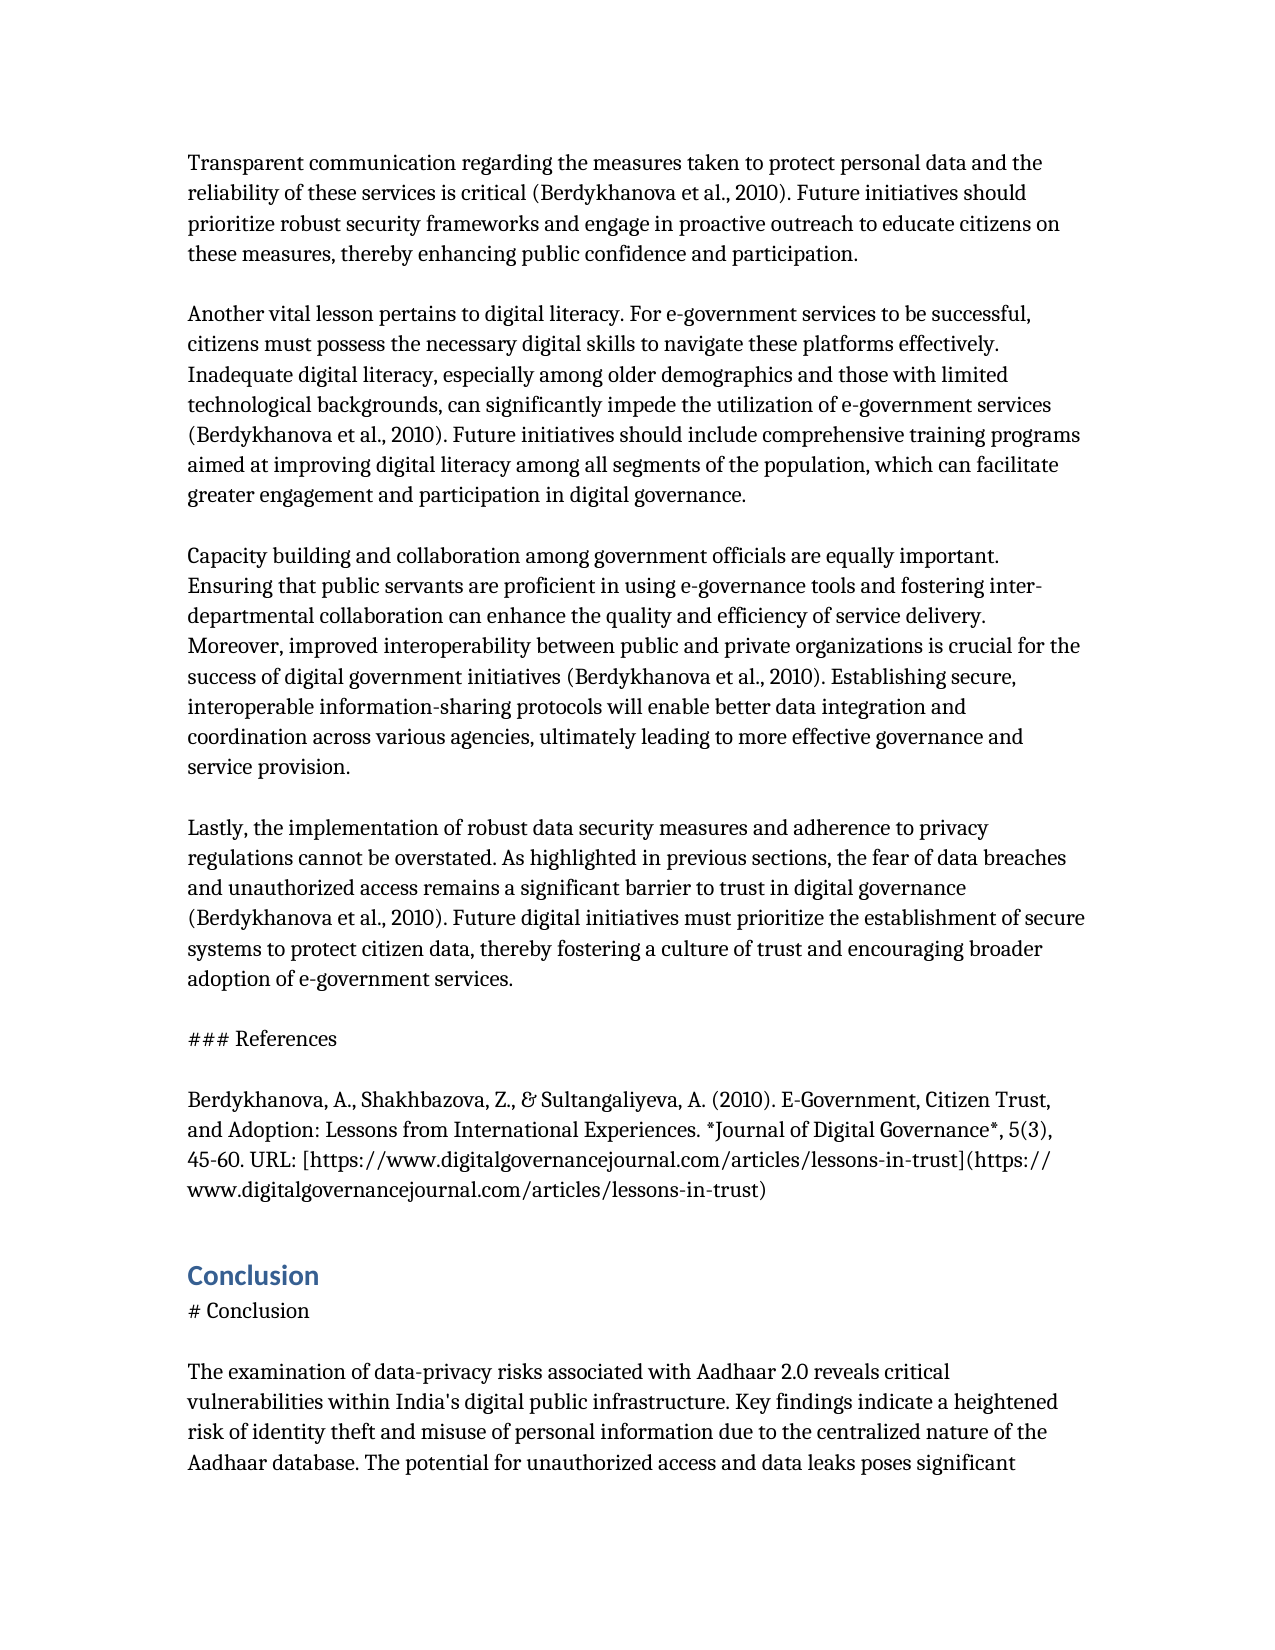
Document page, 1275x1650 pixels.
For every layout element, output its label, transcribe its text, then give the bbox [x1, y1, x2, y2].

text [187, 1298, 1087, 1476]
subtitle Conclusion [187, 1257, 1087, 1293]
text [187, 150, 1087, 1203]
